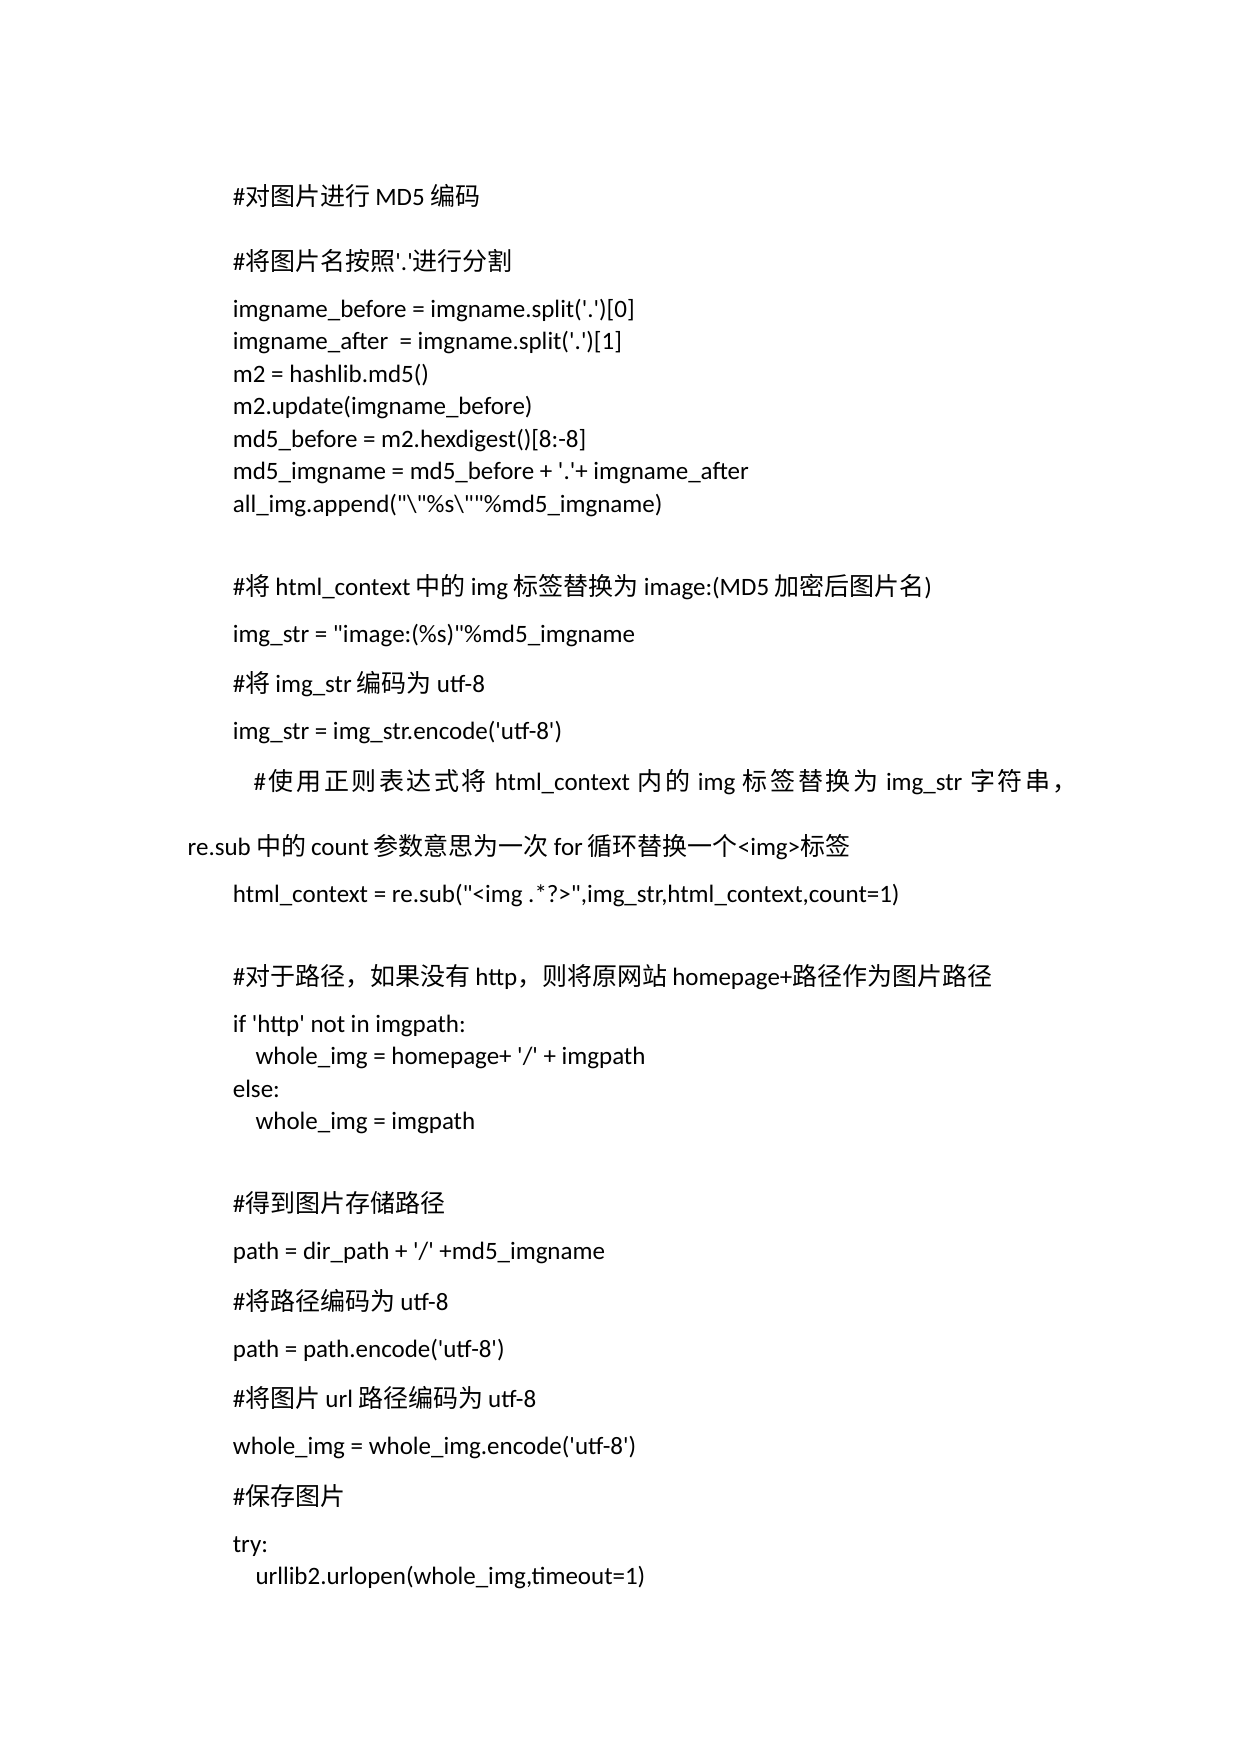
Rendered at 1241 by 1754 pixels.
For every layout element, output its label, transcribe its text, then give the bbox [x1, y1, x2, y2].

text m2 = hashlib.md5() [187, 357, 1053, 389]
text #对图片进行MD5编码 [187, 162, 1053, 227]
text if 'http' not in imgpath: [187, 1007, 1053, 1039]
text else: [187, 1072, 1053, 1104]
text #保存图片 [187, 1462, 1053, 1527]
text try: [187, 1527, 1053, 1559]
text imgname_before = imgname.split('.')[0] [187, 292, 1053, 324]
text img_str = img_str.encode('utf-8') [187, 714, 1053, 747]
text #将路径编码为utf-8 [187, 1267, 1053, 1332]
text urllib2.urlopen(whole_img,timeout=1) [187, 1559, 1053, 1592]
text whole_img = homepage+ '/' + imgpath [187, 1039, 1053, 1072]
text m2.update(imgname_before) [187, 389, 1053, 422]
text all_img.append("\"%s\""%md5_imgname) [187, 487, 1053, 519]
text #将html_context中的img标签替换为 image:(MD5加密后图片名) [187, 552, 1053, 617]
text whole_img = whole_img.encode('utf-8') [187, 1429, 1053, 1462]
text #将图片url路径编码为utf-8 [187, 1364, 1053, 1429]
text #将img_str编码为utf-8 [187, 649, 1053, 714]
text imgname_after = imgname.split('.')[1] [187, 324, 1053, 357]
text md5_imgname = md5_before + '.'+ imgname_after [187, 454, 1053, 487]
text whole_img = imgpath [187, 1104, 1053, 1137]
text #对于路径，如果没有http，则将原网站homepage+路径作为图片路径 [187, 942, 1053, 1007]
text path = dir_path + '/' +md5_imgname [187, 1234, 1053, 1267]
text img_str = "image:(%s)"%md5_imgname [187, 617, 1053, 649]
text path = path.encode('utf-8') [187, 1332, 1053, 1364]
text #将图片名按照'.'进行分割 [187, 227, 1053, 292]
text html_context = re.sub("<img .*?>",img_str,html_context,count=1) [187, 877, 1053, 909]
text #得到图片存储路径 [187, 1169, 1053, 1234]
text #使用正则表达式将html_context内的img标签替换为img_str字符串，re.sub中的count参数意思为一次for循环替换一个<img>标签 [187, 747, 1053, 877]
text md5_before = m2.hexdigest()[8:-8] [187, 422, 1053, 454]
